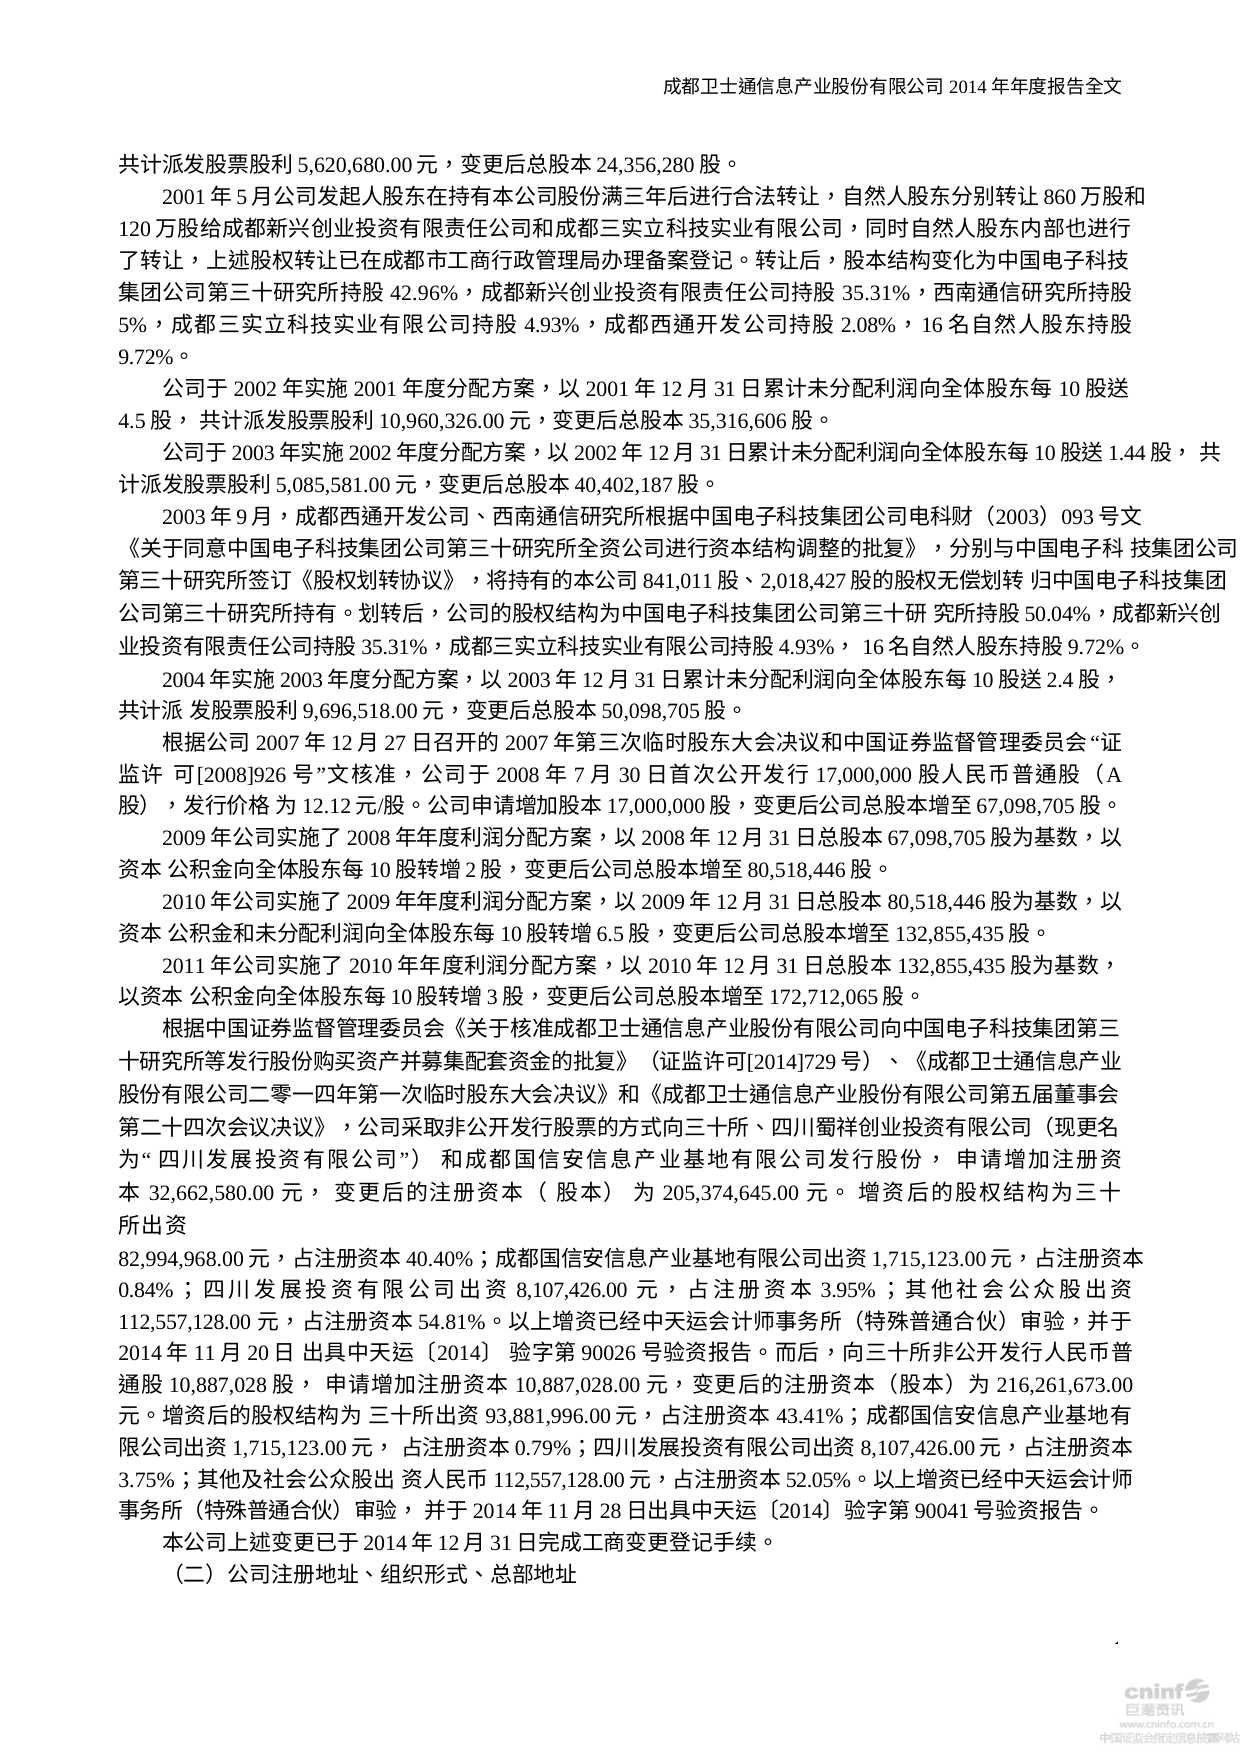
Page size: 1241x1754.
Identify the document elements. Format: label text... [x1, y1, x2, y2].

subtitle 82,994,968.00元，占注册资本40.40%；成都国信安信息产业基地有限公司出资1,715,123.00元，占注册资本 [118, 1242, 1240, 1272]
picture [1099, 1673, 1241, 1754]
subtitle 根据中国证券监督管理委员会《关于核准成都卫士通信息产业股份有限公司向中国电子科技集团第三 十研究所等发行股份购买资产并募集配套资金的批复》（证监许可[2014]729号）、《成都卫士通信息产业 股份有限公司二零一四年第一次临时股东大会决议》和《成都卫士通信息产业股份有限公司第五届董事会 第二十四次会议决议》，公司采取非公开发行股票的方式向三十所、四川蜀祥创业投资有限公司（现更名 为“ 四川发展投资有限公司”） 和成都国信安信息产业基地有限公司发行股份， 申请增加注册资本 32,662,580.00 元， 变更后的注册资本（ 股本） 为 205,374,645.00 元。 增资后的股权结构为三十所出资 [118, 1013, 1122, 1239]
subtitle 2001年5月公司发起人股东在持有本公司股份满三年后进行合法转让，自然人股东分别转让860万股和 [162, 181, 1240, 211]
subtitle 《关于同意中国电子科技集团公司第三十研究所全资公司进行资本结构调整的批复》，分别与中国电子科 技集团公司第三十研究所签订《股权划转协议》，将持有的本公司841,011股、2,018,427股的股权无偿划转 归中国电子科技集团公司第三十研究所持有。划转后，公司的股权结构为中国电子科技集团公司第三十研 究所持股50.04%，成都新兴创业投资有限责任公司持股35.31%，成都三实立科技实业有限公司持股4.93%， 16名自然人股东持股9.72%。 [118, 533, 1240, 661]
subtitle 本公司上述变更已于2014年12月31日完成工商变更登记手续。 [162, 1527, 1240, 1557]
subtitle 根据公司2007年12月27日召开的2007年第三次临时股东大会决议和中国证券监督管理委员会“证监许 可[2008]926号”文核准，公司于2008年7月30日首次公开发行17,000,000股人民币普通股（A股），发行价格 为12.12元/股。公司申请增加股本17,000,000股，变更后公司总股本增至67,098,705股。 [118, 727, 1123, 820]
subtitle 2010年公司实施了2009年年度利润分配方案，以2009年12月31日总股本80,518,446股为基数，以资本 公积金和未分配利润向全体股东每10股转增6.5股，变更后公司总股本增至132,855,435股。 [118, 886, 1122, 947]
subtitle （二）公司注册地址、组织形式、总部地址 [162, 1559, 1240, 1589]
subtitle 120万股给成都新兴创业投资有限责任公司和成都三实立科技实业有限公司，同时自然人股东内部也进行 了转让，上述股权转让已在成都市工商行政管理局办理备案登记。转让后，股本结构变化为中国电子科技 集团公司第三十研究所持股42.96%，成都新兴创业投资有限责任公司持股35.31%，西南通信研究所持股 5%，成都三实立科技实业有限公司持股4.93%，成都西通开发公司持股2.08%，16名自然人股东持股9.72%。 [118, 213, 1133, 371]
subtitle 2004年实施2003年度分配方案，以2003年12月31日累计未分配利润向全体股东每10股送2.4股，共计派 发股票股利9,696,518.00元，变更后总股本50,098,705股。 [118, 663, 1122, 725]
subtitle 公司于2002年实施2001年度分配方案，以2001年12月31日累计未分配利润向全体股东每10股送4.5股， 共计派发股票股利10,960,326.00元，变更后总股本35,316,606股。 [118, 373, 1130, 435]
subtitle 公司于2003年实施2002年度分配方案，以2002年12月31日累计未分配利润向全体股东每10股送1.44股， 共计派发股票股利5,085,581.00元，变更后总股本40,402,187股。 [118, 437, 1240, 498]
subtitle 0.84%；四川发展投资有限公司出资8,107,426.00元，占注册资本3.95%；其他社会公众股出资112,557,128.00 元，占注册资本54.81%。以上增资已经中天运会计师事务所（特殊普通合伙）审验，并于2014年11月20日 出具中天运〔2014〕 验字第90026号验资报告。而后，向三十所非公开发行人民币普通股10,887,028股， 申请增加注册资本10,887,028.00元，变更后的注册资本（股本）为216,261,673.00元。增资后的股权结构为 三十所出资93,881,996.00元，占注册资本43.41%；成都国信安信息产业基地有限公司出资1,715,123.00元， 占注册资本0.79%；四川发展投资有限公司出资8,107,426.00元，占注册资本3.75%；其他及社会公众股出 资人民币112,557,128.00元，占注册资本52.05%。以上增资已经中天运会计师事务所（特殊普通合伙）审验， 并于2014年11月28日出具中天运〔2014〕验字第90041号验资报告。 [118, 1274, 1133, 1525]
subtitle 2011年公司实施了2010年年度利润分配方案，以2010年12月31日总股本132,855,435股为基数，以资本 公积金向全体股东每10股转增3股，变更后公司总股本增至172,712,065股。 [118, 950, 1122, 1011]
subtitle 2003年9月，成都西通开发公司、西南通信研究所根据中国电子科技集团公司电科财（2003）093号文 [162, 501, 1240, 531]
subtitle 2009年公司实施了2008年年度利润分配方案，以2008年12月31日总股本67,098,705股为基数，以资本 公积金向全体股东每10股转增2股，变更后公司总股本增至80,518,446股。 [118, 822, 1122, 884]
subtitle 共计派发股票股利5,620,680.00元，变更后总股本24,356,280股。 [118, 149, 1240, 179]
